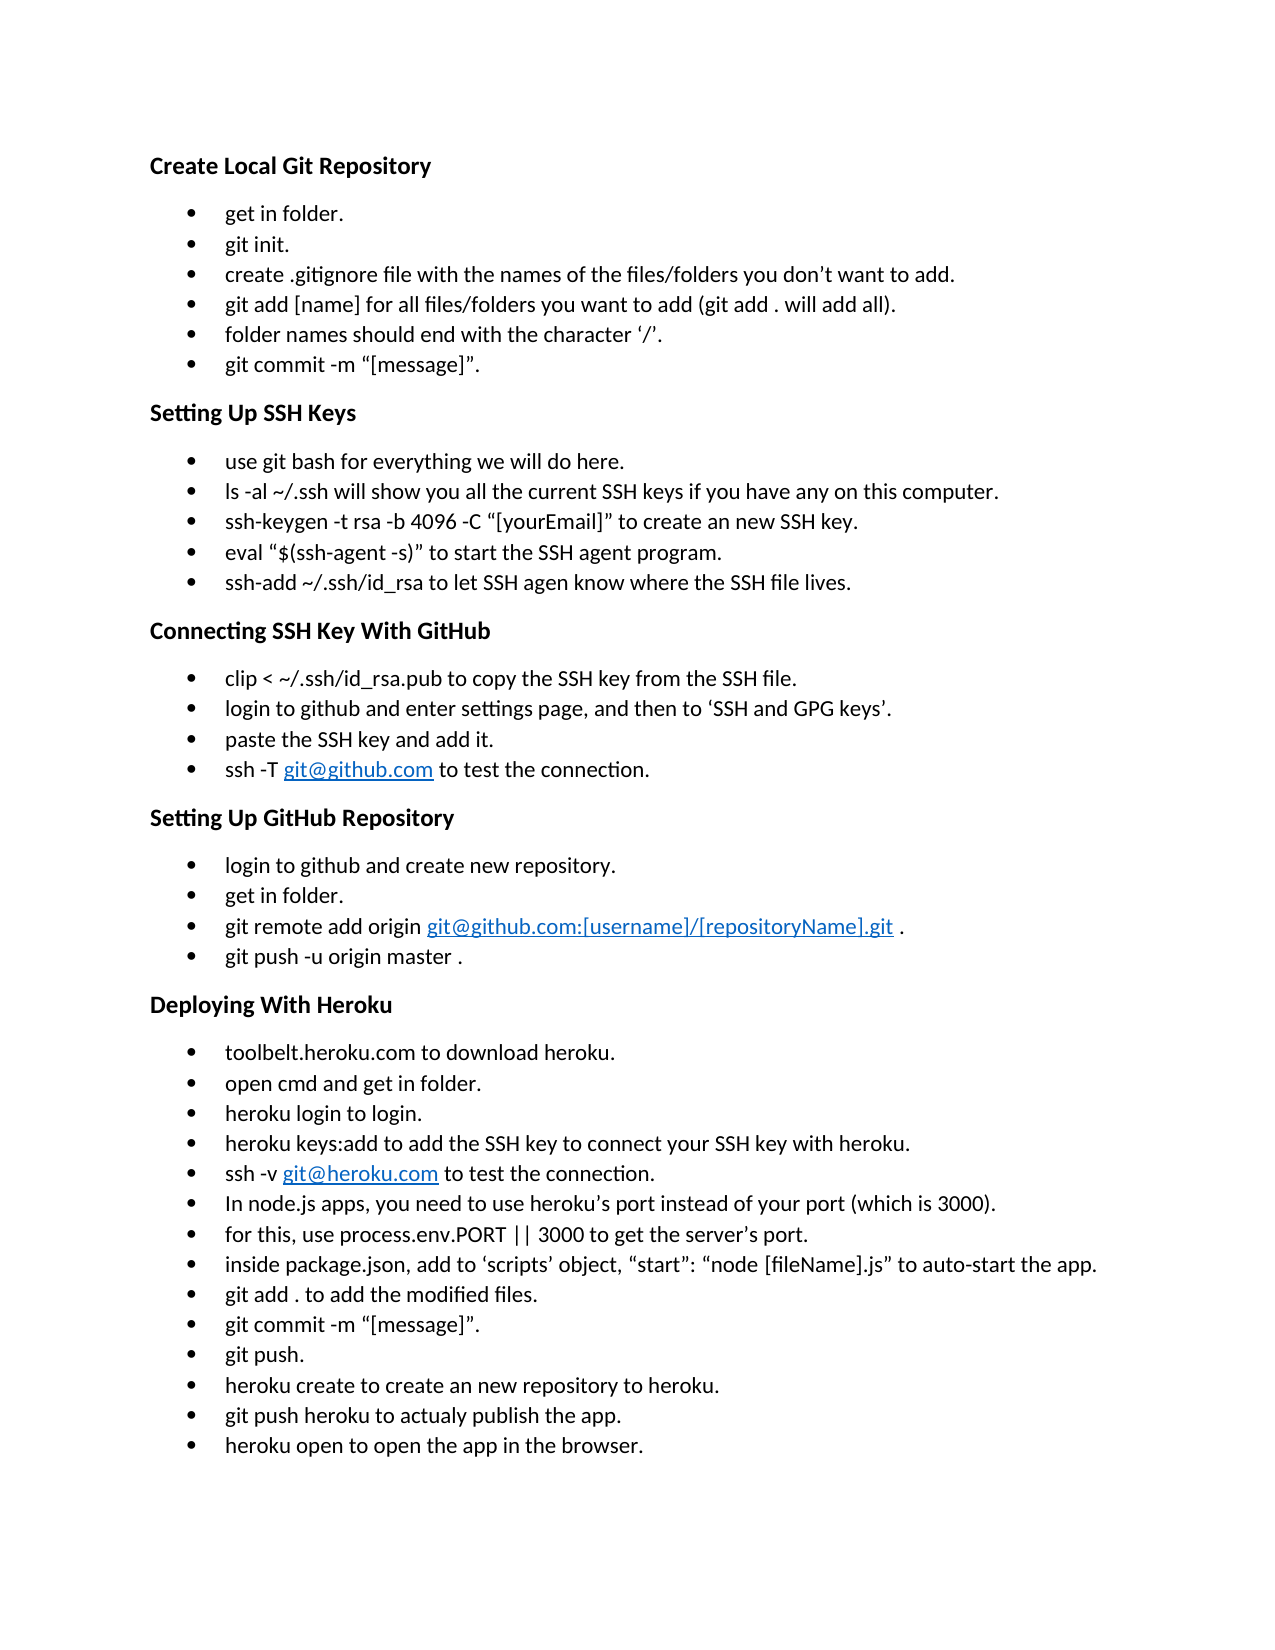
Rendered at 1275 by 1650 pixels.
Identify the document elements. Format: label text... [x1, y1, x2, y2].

list git remote add origin git@github.com:[username]/[repositoryName].git . [187, 912, 1125, 940]
list eval “$(ssh-agent -s)” to start the SSH agent program. [187, 538, 1125, 566]
list git add . to add the modified files. [187, 1280, 1125, 1308]
list git init. [187, 230, 1125, 258]
list git commit -m “[message]”. [187, 1310, 1125, 1338]
text Create Local Git Repository [150, 150, 1125, 181]
list ssh-add ~/.ssh/id_rsa to let SSH agen know where the SSH file lives. [187, 568, 1125, 596]
list get in folder. [187, 199, 1125, 228]
list git push heroku to actualy publish the app. [187, 1401, 1125, 1429]
list inside package.json, add to ‘scripts’ object, “start”: “node [fileName].js” to auto-start the app. [187, 1250, 1125, 1278]
list open cmd and get in folder. [187, 1069, 1125, 1097]
list ssh -v git@heroku.com to test the connection. [187, 1159, 1125, 1187]
list ssh-keygen -t rsa -b 4096 -C “[yourEmail]” to create an new SSH key. [187, 507, 1125, 536]
list heroku keys:add to add the SSH key to connect your SSH key with heroku. [187, 1129, 1125, 1157]
list paste the SSH key and add it. [187, 725, 1125, 753]
list folder names should end with the character ‘/’. [187, 320, 1125, 348]
list login to github and create new repository. [187, 851, 1125, 879]
list clip < ~/.ssh/id_rsa.pub to copy the SSH key from the SSH file. [187, 664, 1125, 692]
text Setting Up SSH Keys [150, 397, 1125, 428]
list In node.js apps, you need to use heroku’s port instead of your port (which is 3000). [187, 1189, 1125, 1218]
list git commit -m “[message]”. [187, 351, 1125, 379]
list heroku login to login. [187, 1099, 1125, 1127]
text Deploying With Heroku [150, 989, 1125, 1019]
list ssh -T git@github.com to test the connection. [187, 755, 1125, 783]
text Connecting SSH Key With GitHub [150, 615, 1125, 645]
list git add [name] for all files/folders you want to add (git add . will add all). [187, 290, 1125, 318]
list login to github and enter settings page, and then to ‘SSH and GPG keys’. [187, 694, 1125, 723]
list ls -al ~/.ssh will show you all the current SSH keys if you have any on this computer. [187, 477, 1125, 505]
list toolbelt.heroku.com to download heroku. [187, 1038, 1125, 1067]
list heroku open to open the app in the browser. [187, 1431, 1125, 1459]
text Setting Up GitHub Repository [150, 802, 1125, 832]
list git push. [187, 1341, 1125, 1369]
list create .gitignore file with the names of the files/folders you don’t want to add. [187, 260, 1125, 288]
list get in folder. [187, 882, 1125, 910]
list git push -u origin master . [187, 942, 1125, 970]
list use git bash for everything we will do here. [187, 447, 1125, 475]
list for this, use process.env.PORT || 3000 to get the server’s port. [187, 1220, 1125, 1248]
list heroku create to create an new repository to heroku. [187, 1371, 1125, 1399]
